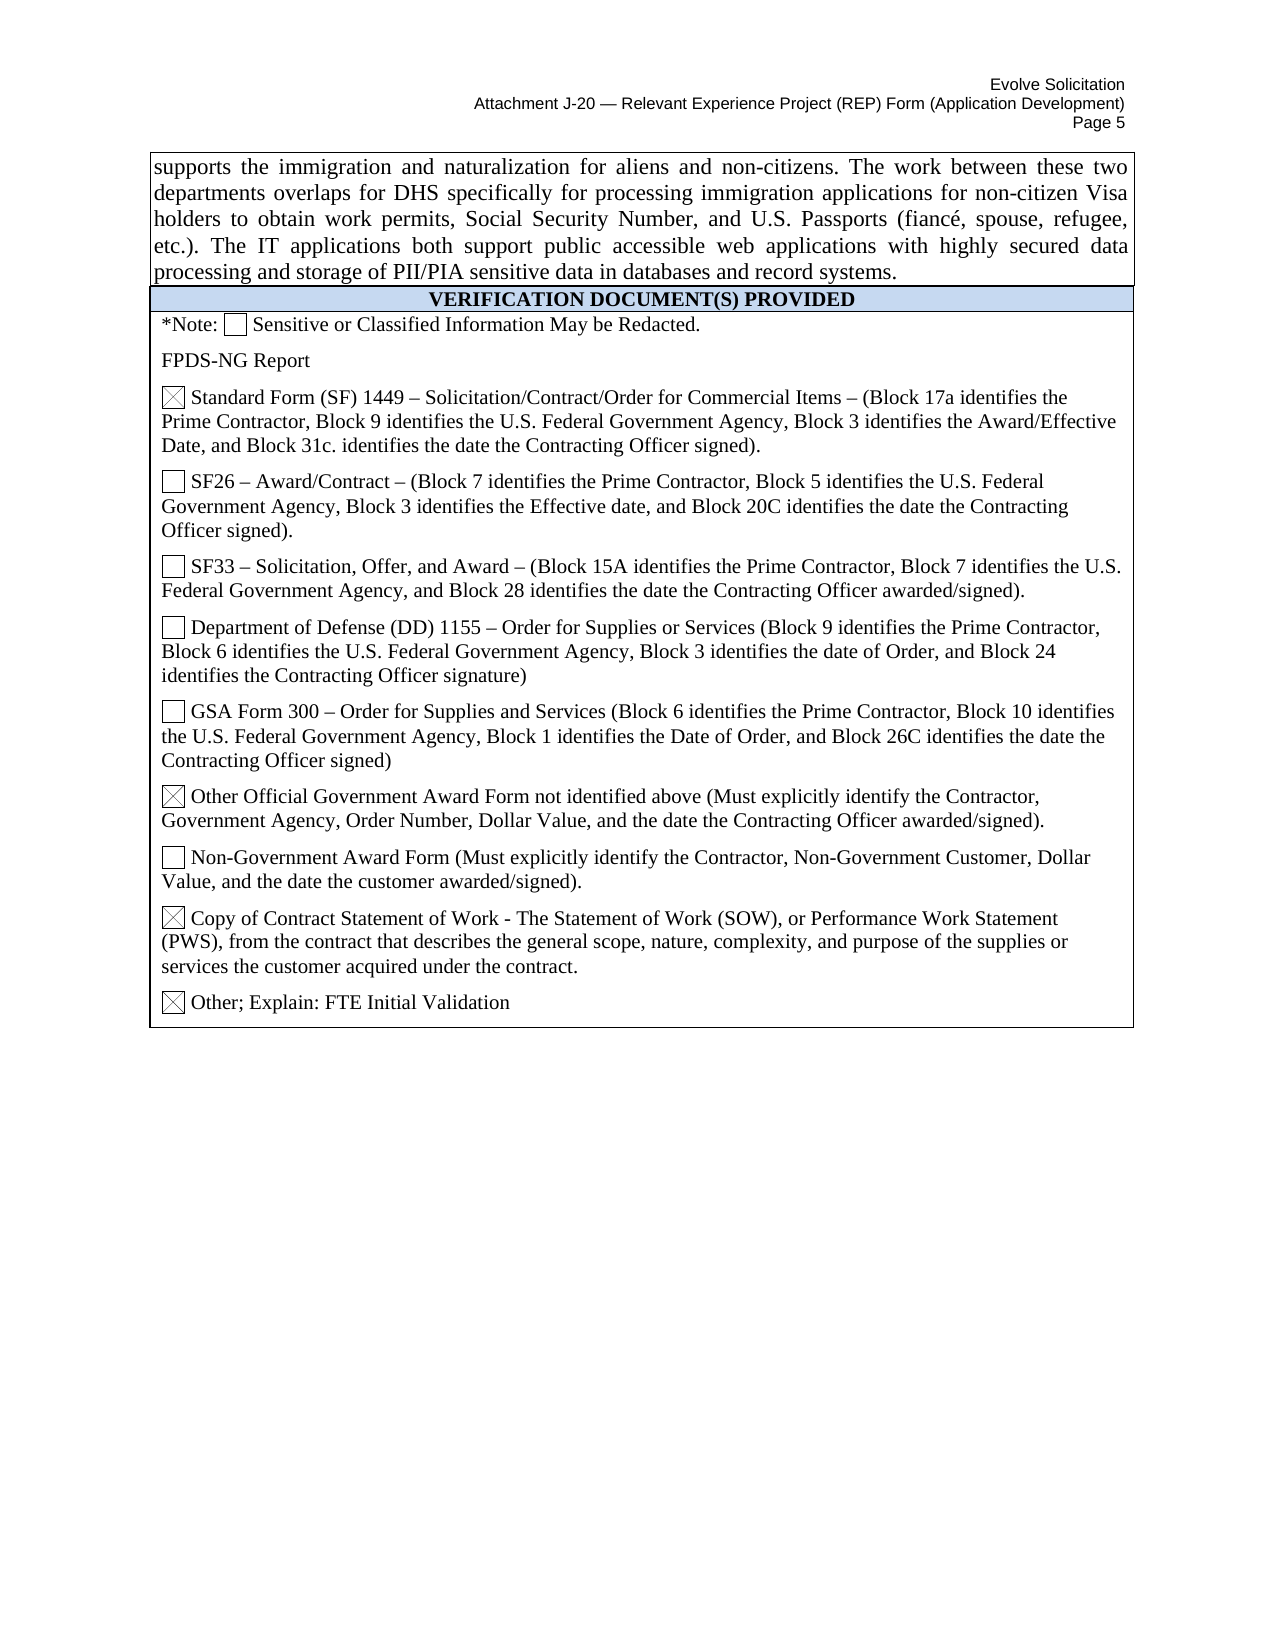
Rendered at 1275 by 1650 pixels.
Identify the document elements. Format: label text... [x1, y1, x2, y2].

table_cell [151, 153, 1134, 284]
table_header VERIFICATION DOCUMENT(S) PROVIDED [151, 287, 1133, 311]
table_cell *Note: Sensitive or Classified Information May be Redacted. FPDS-NG Report Standard Form (SF) 1449 – Solicitation/Contract/Order for Commercial Items – (Block 17a identifies the Prime Contractor, Block 9 identifies the U.S. Federal Government Agency, Block 3 identifies the Award/Effective Date, and Block 31c. identifies the date the Contracting Officer signed). SF26 – Award/Contract – (Block 7 identifies the Prime Contractor, Block 5 identifies the U.S. Federal Government Agency, Block 3 identifies the Effective date, and Block 20C identifies the date the Contracting Officer signed). SF33 – Solicitation, Offer, and Award – (Block 15A identifies the Prime Contractor, Block 7 identifies the U.S. Federal Government Agency, and Block 28 identifies the date the Contracting Officer awarded/signed). Department of Defense (DD) 1155 – Order for Supplies or Services (Block 9 identifies the Prime Contractor, Block 6 identifies the U.S. Federal Government Agency, Block 3 identifies the date of Order, and Block 24 identifies the Contracting Officer signature) GSA Form 300 – Order for Supplies and Services (Block 6 identifies the Prime Contractor, Block 10 identifies the U.S. Federal Government Agency, Block 1 identifies the Date of Order, and Block 26C identifies the date the Contracting Officer signed) Other Official Government Award Form not identified above (Must explicitly identify the Contractor, Government Agency, Order Number, Dollar Value, and the date the Contracting Officer awarded/signed). Non-Government Award Form (Must explicitly identify the Contractor, Non-Government Customer, Dollar Value, and the date the customer awarded/signed). Copy of Contract Statement of Work - The Statement of Work (SOW), or Performance Work Statement (PWS), from the contract that describes the general scope, nature, complexity, and purpose of the supplies or services the customer acquired under the contract. Other; Explain: FTE Initial Validation [151, 312, 1133, 1027]
